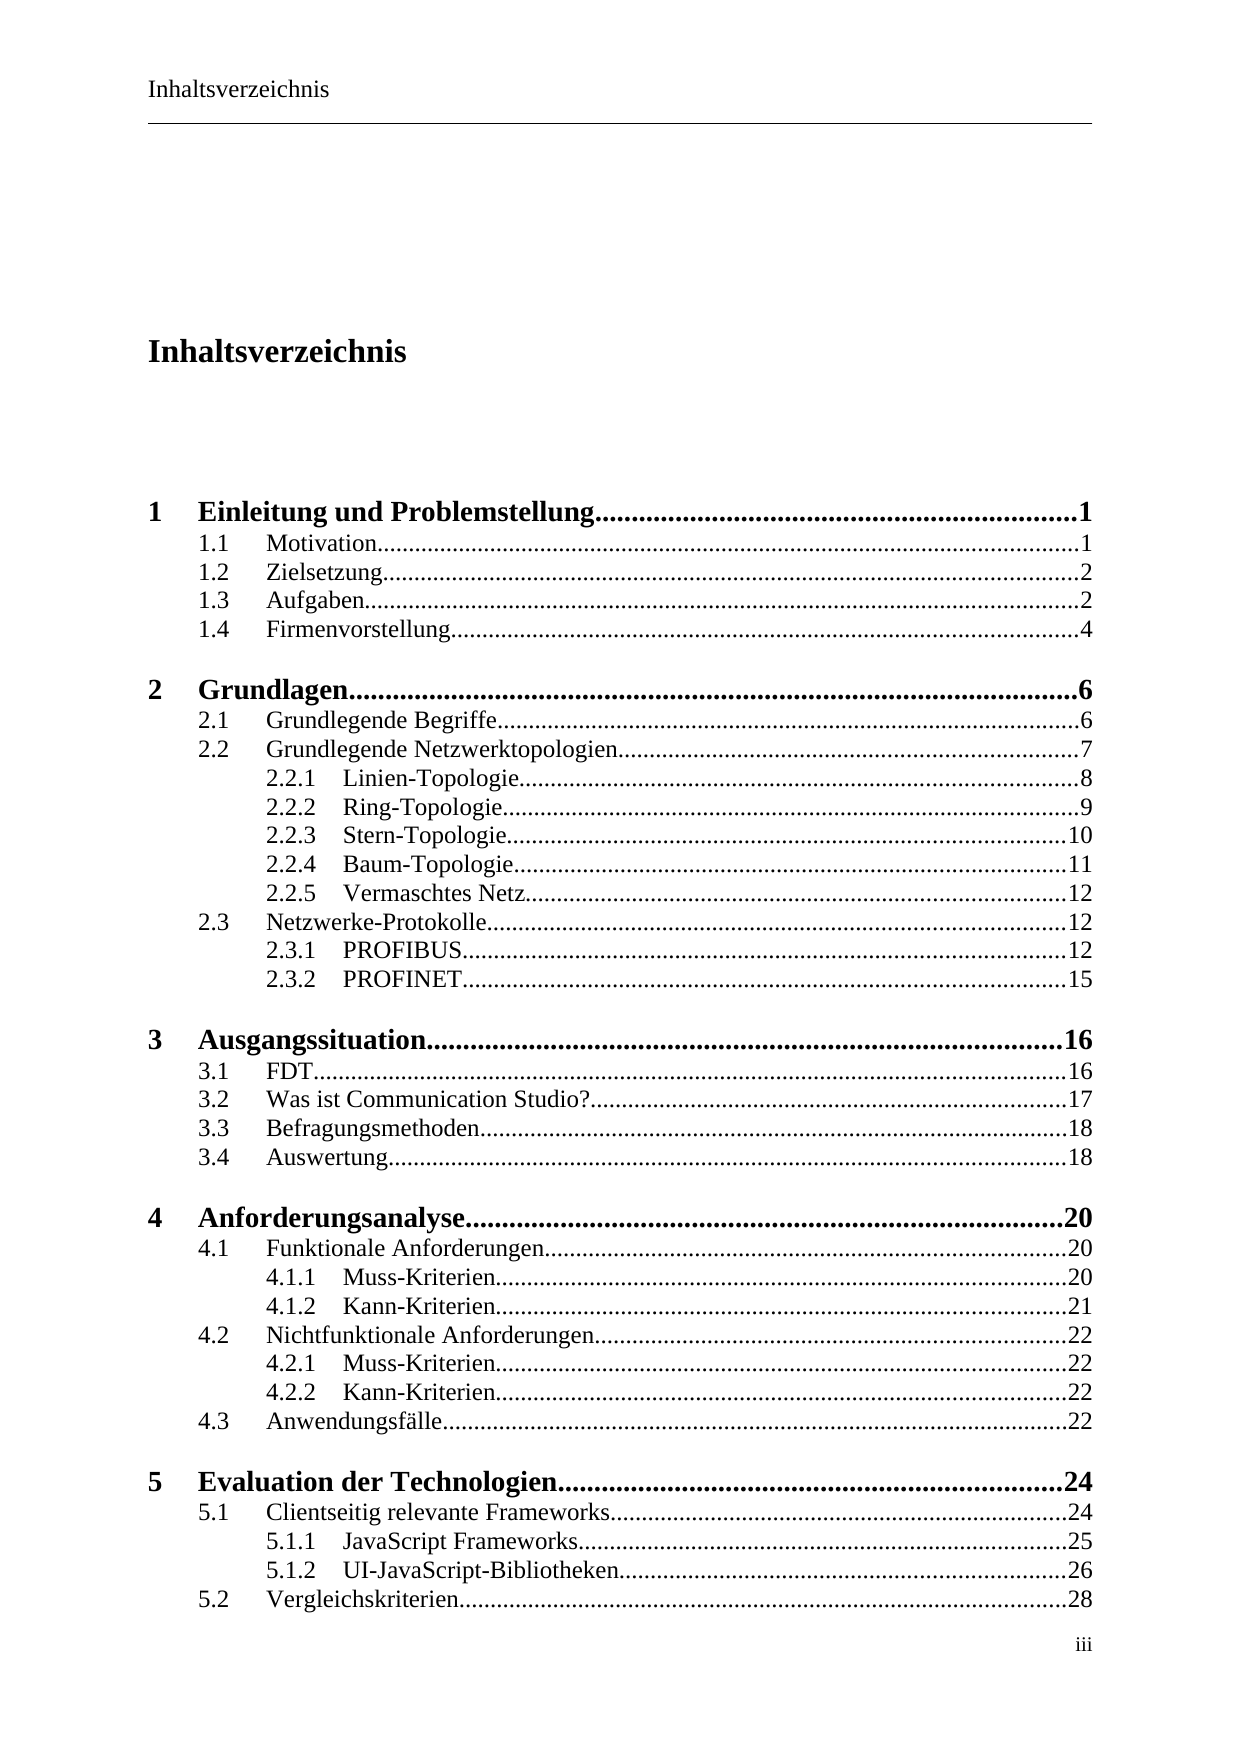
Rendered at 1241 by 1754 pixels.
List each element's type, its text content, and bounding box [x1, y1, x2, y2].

text 4.2 Nichtfunktionale Anforderungen 22 [198, 1320, 1092, 1348]
text 3.4 Auswertung 18 [198, 1142, 1092, 1171]
text Inhaltsverzeichnis [148, 331, 1092, 369]
text 4.1.1 Muss-Kriterien 20 [266, 1262, 1092, 1291]
text 5.1.1 JavaScript Frameworks 25 [266, 1526, 1092, 1555]
text 4.3 Anwendungsfälle 22 [198, 1406, 1092, 1435]
text 2.3 Netzwerke-Protokolle 12 [198, 907, 1092, 936]
text 2.2.2 Ring-Topologie 9 [266, 792, 1092, 821]
text 4 Anforderungsanalyse 20 [148, 1200, 1092, 1233]
text 5.2 Vergleichskriterien 28 [198, 1584, 1092, 1612]
text 1.1 Motivation 1 [198, 528, 1092, 557]
text 3.3 Befragungsmethoden 18 [198, 1113, 1092, 1142]
text 1.4 Firmenvorstellung 4 [198, 614, 1092, 643]
text 2.3.2 PROFINET 15 [266, 964, 1092, 993]
text 1 Einleitung und Problemstellung 1 [148, 494, 1092, 528]
text 2.2.5 Vermaschtes Netz 12 [266, 878, 1092, 907]
text 3 Ausgangssituation 16 [148, 1022, 1092, 1056]
text 5 Evaluation der Technologien 24 [148, 1464, 1092, 1497]
text 5.1.2 UI-JavaScript-Bibliotheken 26 [266, 1555, 1092, 1584]
text 1.2 Zielsetzung 2 [198, 557, 1092, 585]
text 2.3.1 PROFIBUS 12 [266, 936, 1092, 964]
text 5.1 Clientseitig relevante Frameworks 24 [198, 1497, 1092, 1526]
text 2.2.1 Linien-Topologie 8 [266, 763, 1092, 792]
text 4.1.2 Kann-Kriterien 21 [266, 1291, 1092, 1320]
text 4.2.2 Kann-Kriterien 22 [266, 1377, 1092, 1406]
text 4.1 Funktionale Anforderungen 20 [198, 1233, 1092, 1262]
text 1.3 Aufgaben 2 [198, 585, 1092, 614]
text 2.2 Grundlegende Netzwerktopologien 7 [198, 734, 1092, 763]
text 2.1 Grundlegende Begriffe 6 [198, 706, 1092, 734]
text 2.2.3 Stern-Topologie 10 [266, 821, 1092, 849]
text 3.2 Was ist Communication Studio? 17 [198, 1084, 1092, 1113]
text 3.1 FDT 16 [198, 1056, 1092, 1084]
text 2 Grundlagen 6 [148, 672, 1092, 706]
text 4.2.1 Muss-Kriterien 22 [266, 1348, 1092, 1377]
text 2.2.4 Baum-Topologie 11 [266, 849, 1092, 878]
